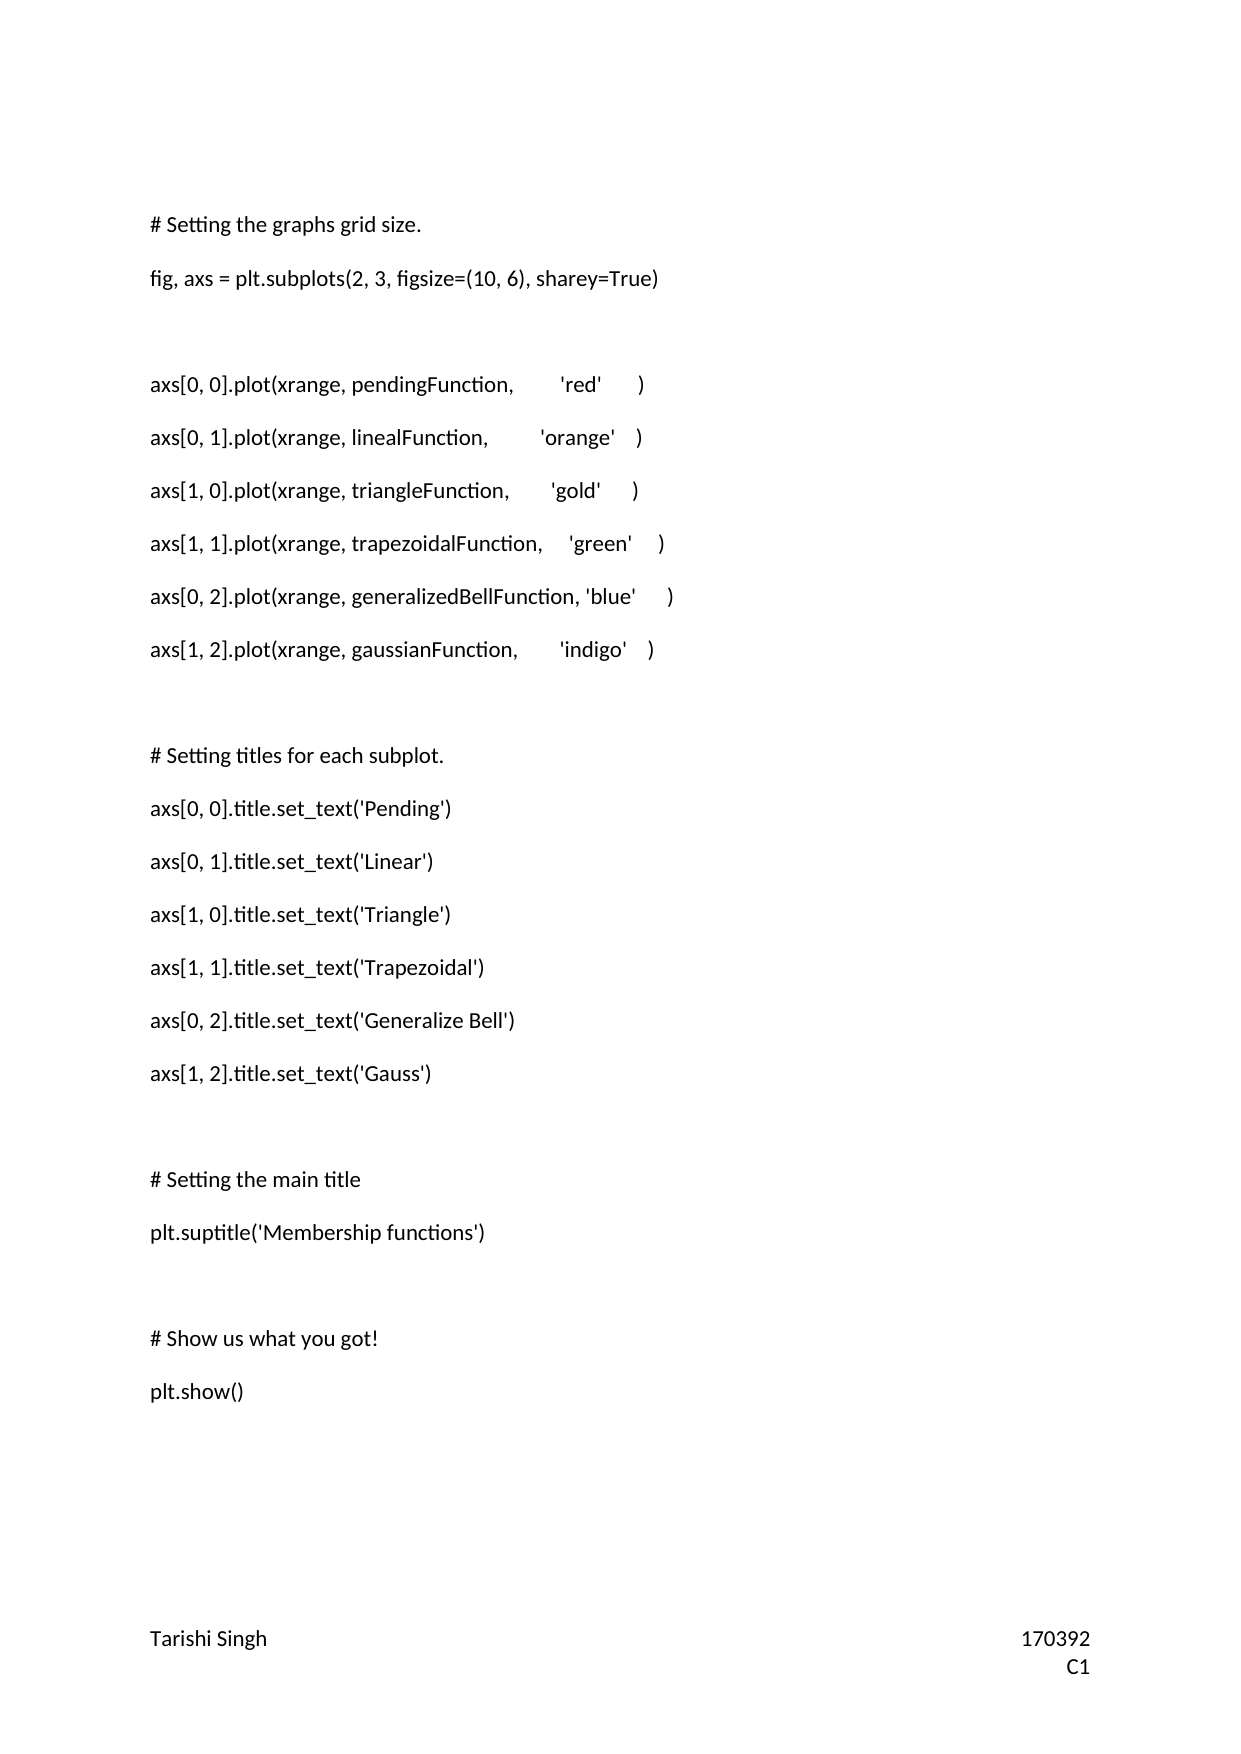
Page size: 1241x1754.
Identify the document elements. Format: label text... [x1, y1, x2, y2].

text axs[0, 2].plot(xrange, generalizedBellFunction, 'blue' ) [150, 582, 1090, 610]
text # Setting the graphs grid size. [150, 211, 1090, 239]
text axs[0, 1].plot(xrange, linealFunction, 'orange' ) [150, 423, 1090, 451]
text axs[1, 0].plot(xrange, triangleFunction, 'gold' ) [150, 476, 1090, 504]
text axs[0, 2].title.set_text('Generalize Bell') [150, 1006, 1090, 1034]
text axs[1, 2].plot(xrange, gaussianFunction, 'indigo' ) [150, 635, 1090, 663]
text axs[0, 0].title.set_text('Pending') [150, 794, 1090, 822]
text plt.suptitle('Membership functions') [150, 1218, 1090, 1246]
text axs[1, 2].title.set_text('Gauss') [150, 1059, 1090, 1087]
text axs[1, 1].title.set_text('Trapezoidal') [150, 953, 1090, 981]
text # Setting titles for each subplot. [150, 741, 1090, 769]
text axs[1, 1].plot(xrange, trapezoidalFunction, 'green' ) [150, 529, 1090, 557]
text plt.show() [150, 1377, 1090, 1405]
text axs[0, 0].plot(xrange, pendingFunction, 'red' ) [150, 370, 1090, 398]
text # Setting the main title [150, 1165, 1090, 1193]
text axs[1, 0].title.set_text('Triangle') [150, 900, 1090, 928]
text # Show us what you got! [150, 1324, 1090, 1352]
text fig, axs = plt.subplots(2, 3, figsize=(10, 6), sharey=True) [150, 264, 1090, 292]
text axs[0, 1].title.set_text('Linear') [150, 847, 1090, 875]
